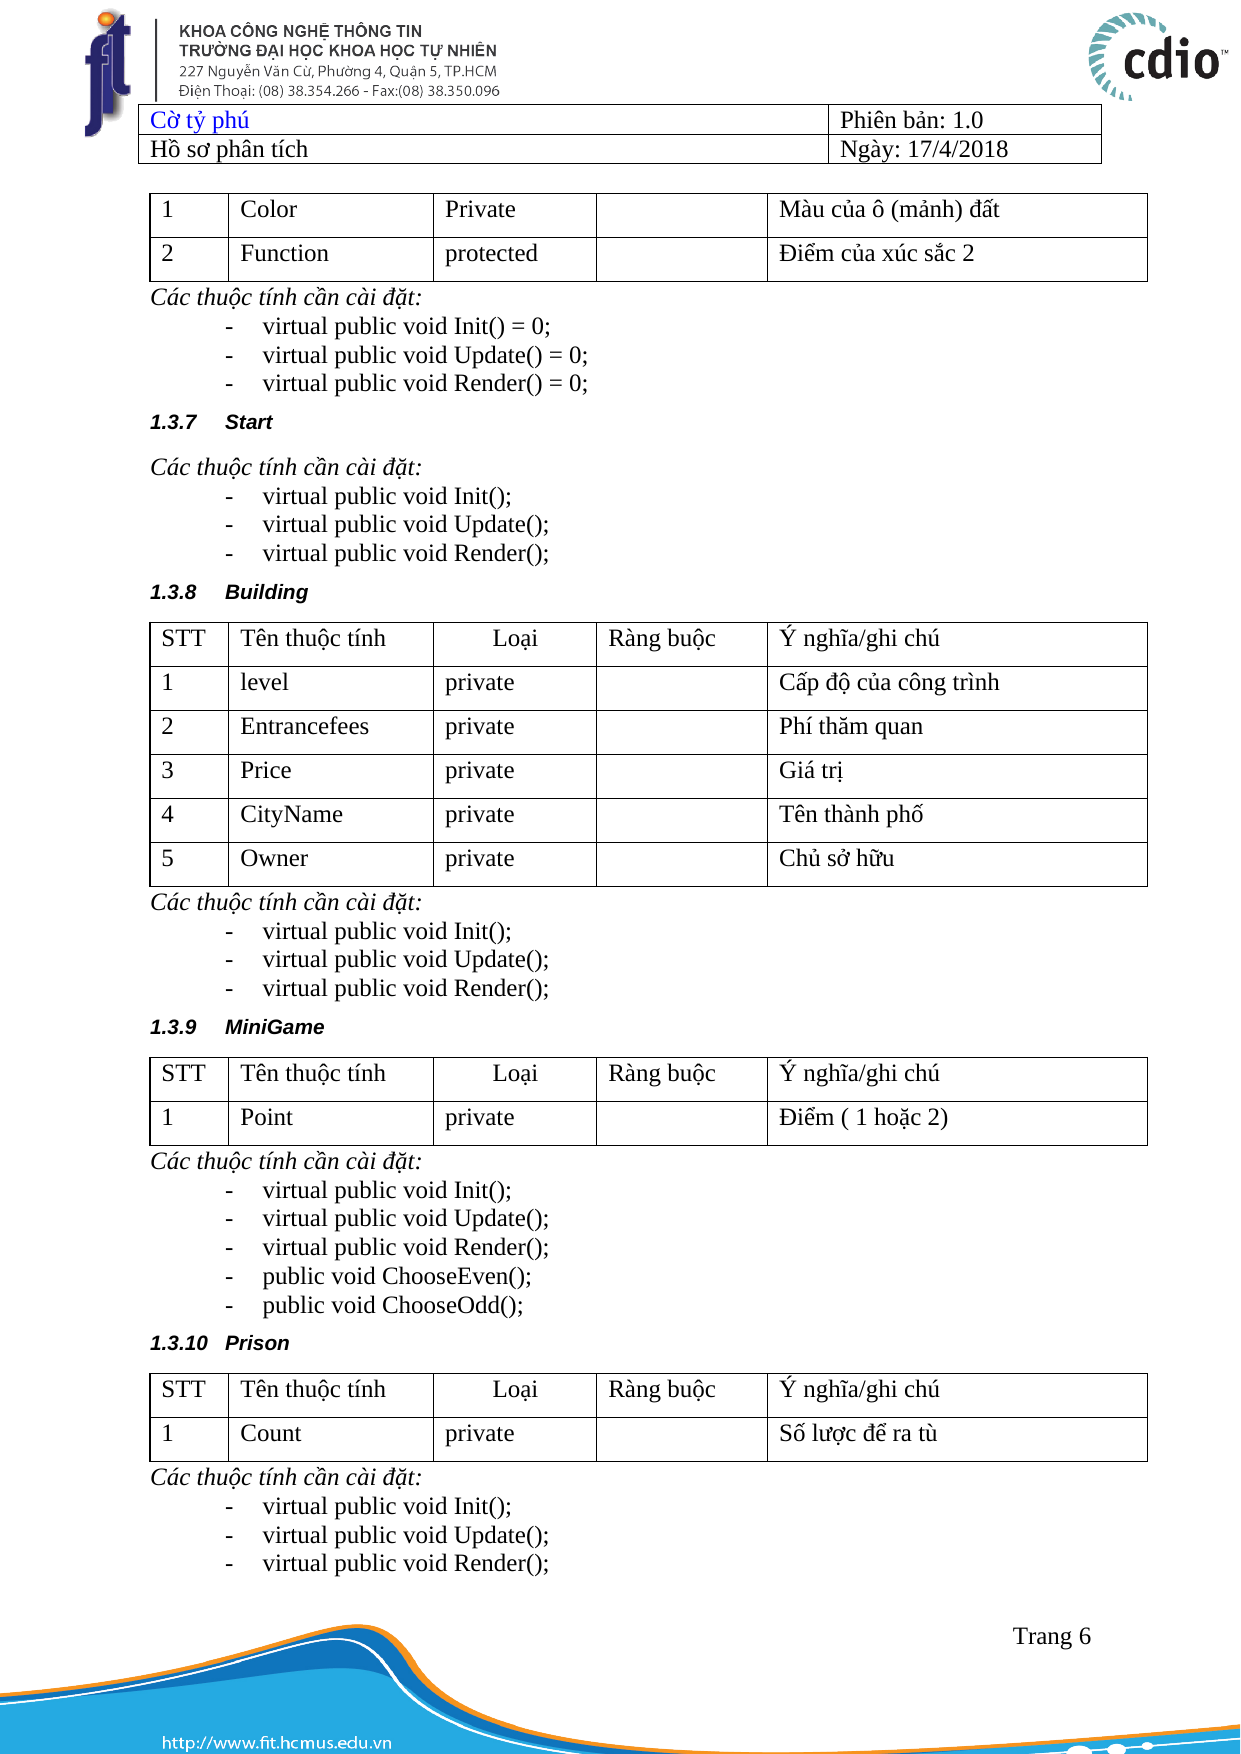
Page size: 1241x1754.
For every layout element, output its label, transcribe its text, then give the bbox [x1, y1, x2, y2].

subtitle Prison [150, 1331, 1090, 1355]
table_cell level [229, 667, 433, 710]
table_cell private [434, 799, 596, 842]
table_cell Owner [229, 843, 433, 886]
table_header Loại [434, 1374, 596, 1417]
table_cell Count [229, 1418, 433, 1461]
table_cell 5 [151, 843, 228, 886]
list public void ChooseEven(); [225, 1261, 1090, 1290]
table_cell private [434, 755, 596, 798]
picture [0, 1621, 1241, 1754]
table_header Ý nghĩa/ghi chú [768, 1058, 1147, 1101]
table_cell [597, 799, 767, 842]
table_cell private [434, 843, 596, 886]
subtitle MiniGame [150, 1014, 1090, 1038]
table_cell [597, 711, 767, 754]
text Các thuộc tính cần cài đặt: [150, 887, 1090, 916]
list virtual public void Render(); [225, 1232, 1090, 1261]
table_cell private [434, 711, 596, 754]
table_cell Màu của ô (mảnh) đất [768, 194, 1147, 237]
table_cell 1 [151, 667, 228, 710]
table_header Tên thuộc tính [229, 1058, 433, 1101]
picture [139, 135, 828, 161]
picture [139, 105, 828, 134]
list virtual public void Init() = 0; [225, 311, 1090, 340]
table_cell CityName [229, 799, 433, 842]
table_cell Chủ sở hữu [768, 843, 1147, 886]
table_cell 2 [151, 711, 228, 754]
picture [220, 147, 225, 156]
list virtual public void Update(); [225, 1203, 1090, 1232]
table_cell Private [434, 194, 596, 237]
table_cell [597, 843, 767, 886]
table_cell private [434, 1102, 596, 1145]
table_header STT [151, 623, 228, 666]
list virtual public void Update(); [225, 509, 1090, 538]
table_cell [597, 755, 767, 798]
list virtual public void Init(); [225, 1175, 1090, 1203]
text Các thuộc tính cần cài đặt: [150, 1146, 1090, 1175]
list virtual public void Init(); [225, 481, 1090, 509]
list virtual public void Render(); [225, 538, 1090, 567]
table_cell [597, 1418, 767, 1461]
table_cell 2 [151, 238, 228, 281]
table_header Ràng buộc [597, 623, 767, 666]
subtitle Start [150, 410, 1090, 434]
table_cell protected [434, 238, 596, 281]
table_cell [597, 238, 767, 281]
table_header Tên thuộc tính [229, 1374, 433, 1417]
list virtual public void Update() = 0; [225, 340, 1090, 368]
table_cell private [434, 1418, 596, 1461]
list virtual public void Update(); [225, 1520, 1090, 1548]
picture [829, 135, 1101, 161]
table_cell Point [229, 1102, 433, 1145]
picture [61, 2, 1241, 161]
table_cell Điểm của xúc sắc 2 [768, 238, 1147, 281]
table_cell Cấp độ của công trình [768, 667, 1147, 710]
table_cell private [434, 667, 596, 710]
list virtual public void Render(); [225, 973, 1090, 1002]
table_cell [597, 194, 767, 237]
text Các thuộc tính cần cài đặt: [150, 1462, 1090, 1491]
table_cell 4 [151, 799, 228, 842]
list virtual public void Render(); [225, 1548, 1090, 1577]
table_cell Số lược để ra tù [768, 1418, 1147, 1461]
list public void ChooseOdd(); [225, 1290, 1090, 1318]
table_header STT [151, 1374, 228, 1417]
table_header Tên thuộc tính [229, 623, 433, 666]
table_cell [597, 667, 767, 710]
picture [829, 105, 1101, 134]
table_cell 3 [151, 755, 228, 798]
table_cell Entrancefees [229, 711, 433, 754]
table_cell 1 [151, 1418, 228, 1461]
table_header Ý nghĩa/ghi chú [768, 623, 1147, 666]
subtitle Building [150, 579, 1090, 603]
list virtual public void Init(); [225, 916, 1090, 944]
text Các thuộc tính cần cài đặt: [150, 282, 1090, 311]
table_cell Điểm ( 1 hoặc 2) [768, 1102, 1147, 1145]
table_header Ý nghĩa/ghi chú [768, 1374, 1147, 1417]
list virtual public void Update(); [225, 944, 1090, 973]
table_cell Price [229, 755, 433, 798]
list virtual public void Init(); [225, 1491, 1090, 1520]
table_header Ràng buộc [597, 1374, 767, 1417]
table_cell 1 [151, 1102, 228, 1145]
text Các thuộc tính cần cài đặt: [150, 452, 1090, 481]
table_cell Color [229, 194, 433, 237]
table_cell 1 [151, 194, 228, 237]
list virtual public void Render() = 0; [225, 368, 1090, 397]
table_cell Phí thăm quan [768, 711, 1147, 754]
table_header STT [151, 1058, 228, 1101]
table_cell Tên thành phố [768, 799, 1147, 842]
table_cell Function [229, 238, 433, 281]
table_cell Giá trị [768, 755, 1147, 798]
table_header Loại [434, 1058, 596, 1101]
table_header Loại [434, 623, 596, 666]
table_cell [597, 1102, 767, 1145]
table_header Ràng buộc [597, 1058, 767, 1101]
